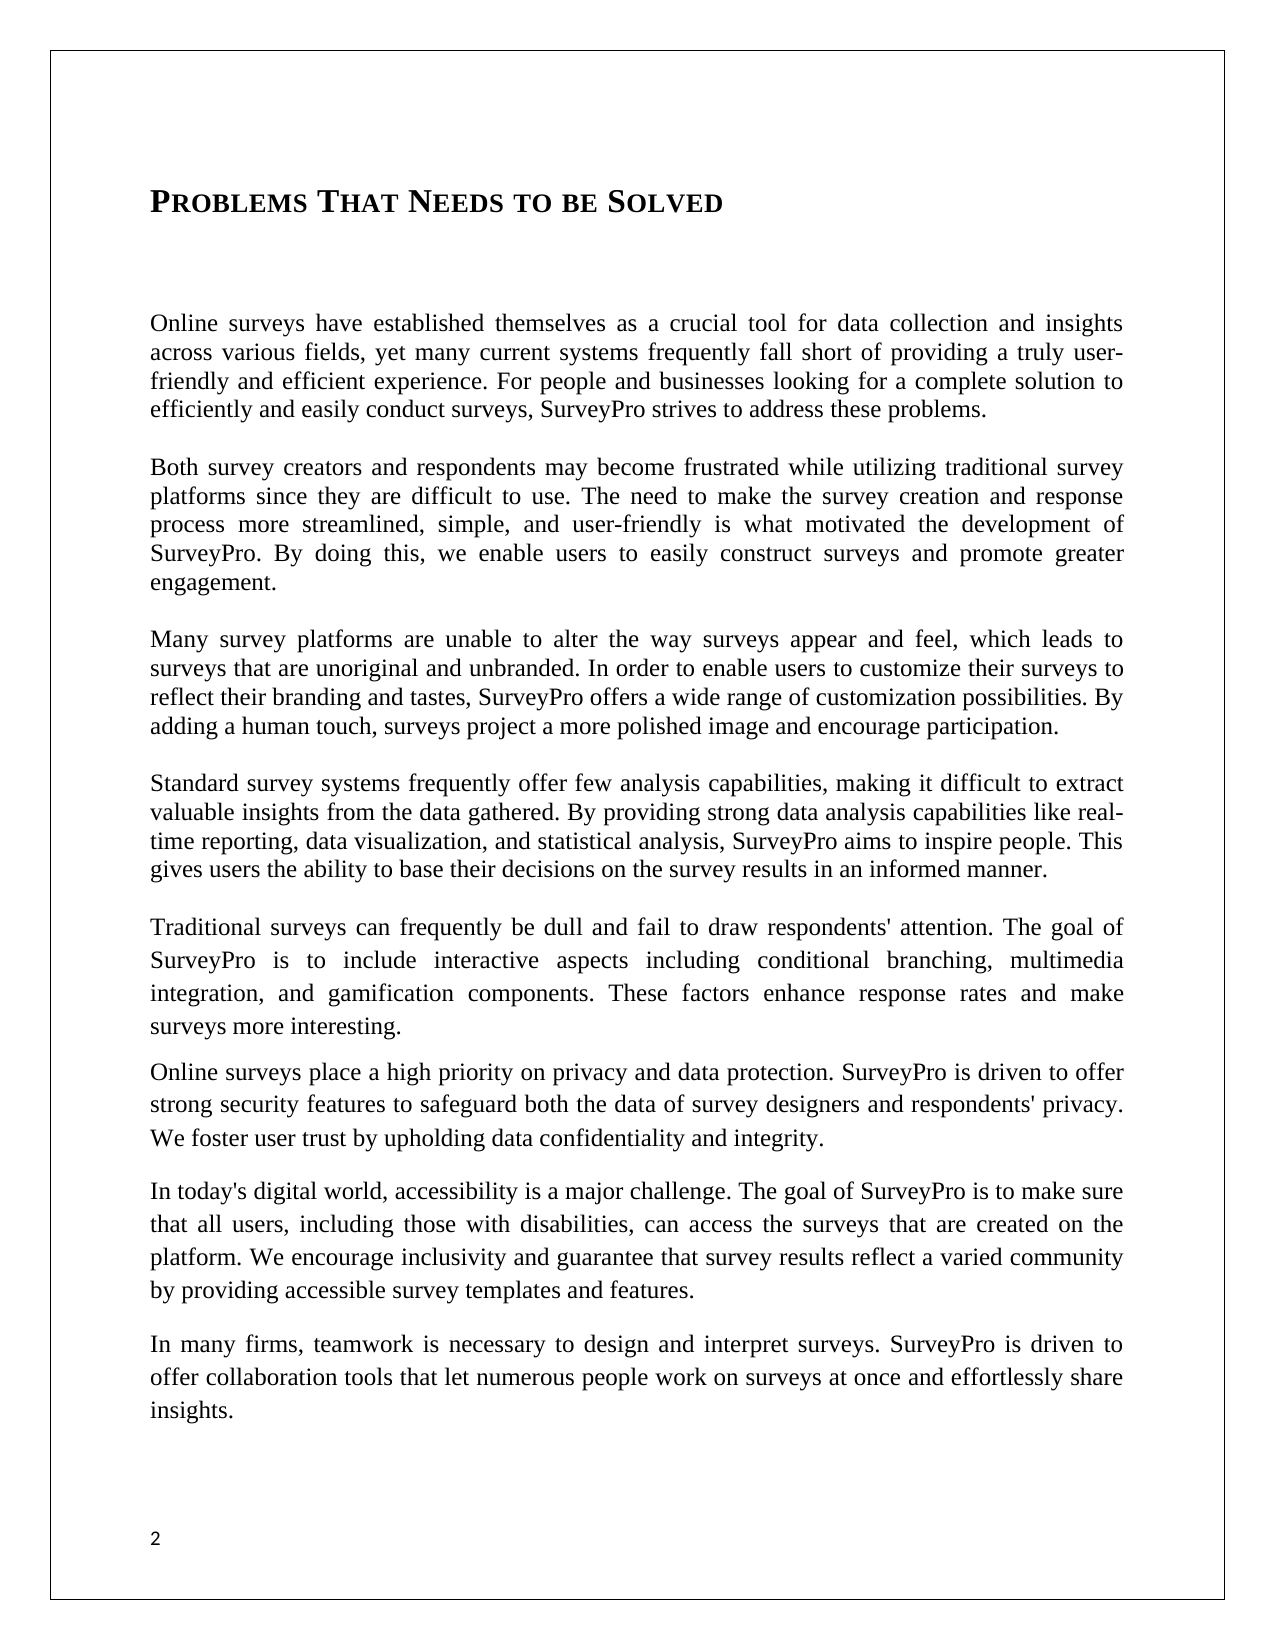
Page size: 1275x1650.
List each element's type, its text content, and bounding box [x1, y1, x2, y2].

text Traditional surveys can frequently be dull and fail to draw respondents' attention. The goal of SurveyPro is to include interactive aspects including conditional branching, multimedia integration, and gamification components. These factors enhance response rates and make surveys more interesting. [150, 912, 1125, 1040]
text Online surveys have established themselves as a crucial tool for data collection and insights across various fields, yet many current systems frequently fall short of providing a truly user-friendly and efficient experience. For people and businesses looking for a complete solution to efficiently and easily conduct surveys, SurveyPro strives to address these problems. [150, 308, 1125, 423]
text In today's digital world, accessibility is a major challenge. The goal of SurveyPro is to make sure that all users, including those with disabilities, can access the surveys that are created on the platform. We encourage inclusivity and guarantee that survey results reflect a varied community by providing accessible survey templates and features. [150, 1176, 1125, 1304]
text Many survey platforms are unable to alter the way surveys appear and feel, which leads to surveys that are unoriginal and unbranded. In order to enable users to customize their surveys to reflect their branding and tastes, SurveyPro offers a wide range of customization possibilities. By adding a human touch, surveys project a more polished image and encourage participation. [150, 624, 1125, 739]
text In many firms, teamwork is necessary to design and interpret surveys. SurveyPro is driven to offer collaboration tools that let numerous people work on surveys at once and effortlessly share insights. [150, 1329, 1125, 1424]
text Standard survey systems frequently offer few analysis capabilities, making it difficult to extract valuable insights from the data gathered. By providing strong data analysis capabilities like real-time reporting, data visualization, and statistical analysis, SurveyPro aims to inspire people. This gives users the ability to base their decisions on the survey results in an informed manner. [150, 768, 1125, 883]
text Online surveys place a high priority on privacy and data protection. SurveyPro is driven to offer strong security features to safeguard both the data of survey designers and respondents' privacy. We foster user trust by upholding data confidentiality and integrity. [150, 1057, 1125, 1151]
subtitle Problems That Needs to be Solved [150, 181, 1125, 219]
text Both survey creators and respondents may become frustrated while utilizing traditional survey platforms since they are difficult to use. The need to make the survey creation and response process more streamlined, simple, and user-friendly is what motivated the development of SurveyPro. By doing this, we enable users to easily construct surveys and promote greater engagement. [150, 452, 1125, 596]
